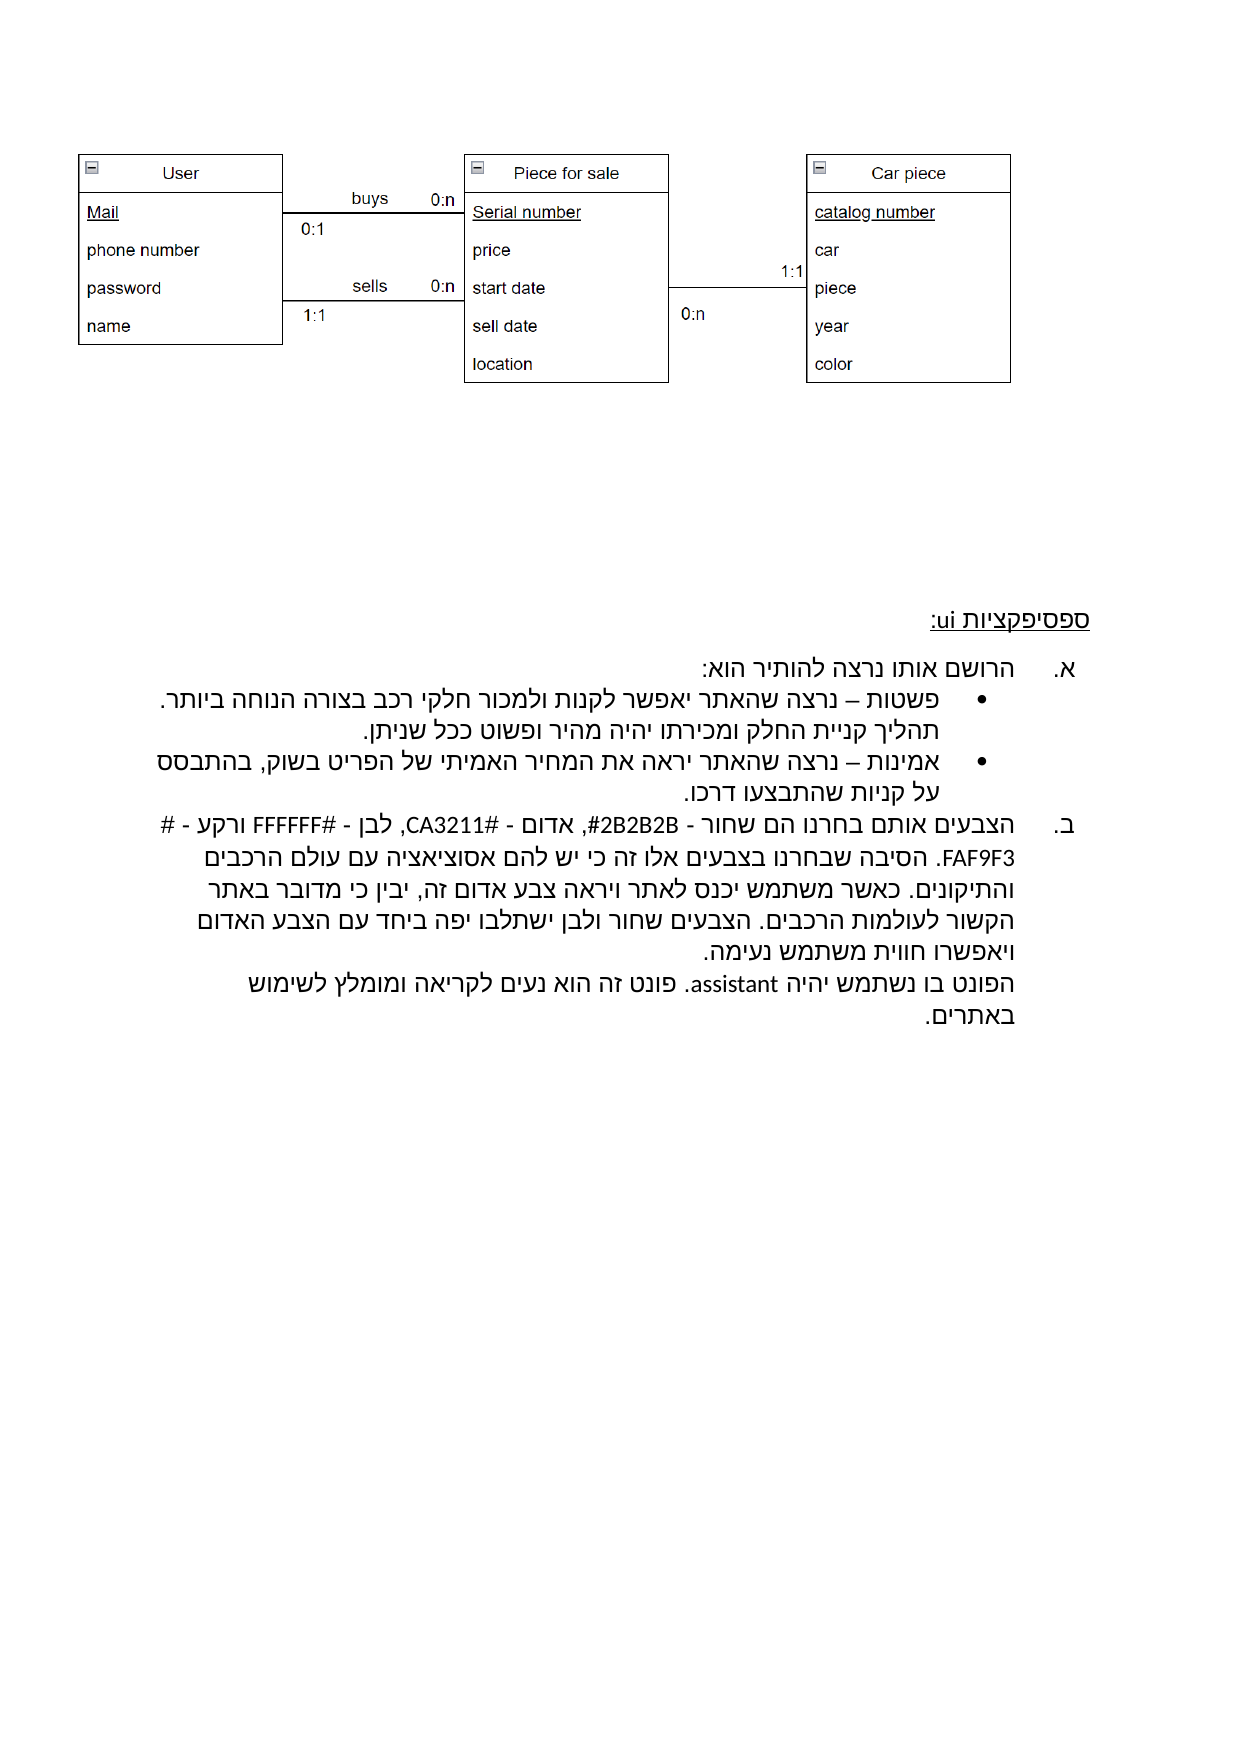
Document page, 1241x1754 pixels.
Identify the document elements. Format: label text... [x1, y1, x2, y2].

list הרושם אותו נרצה להותיר הוא: [150, 653, 1053, 682]
list אמינות – נרצה שהאתר יראה את המחיר האמיתי של הפריט בשוק, בהתבסס על קניות שהתבצעו דרכו. [150, 747, 978, 807]
list פשטות – נרצה שהאתר יאפשר לקנות ולמכור חלקי רכב בצורה הנוחה ביותר. תהליך קניית החלק ומכירתו יהיה מהיר ופשוט ככל שניתן. [150, 684, 978, 744]
list הצבעים אותם בחרנו הם שחור - #2B2B2B, אדום - #CA3211, לבן - #FFFFFF ורקע - #FAF9F3. הסיבה שבחרנו בצבעים אלו זה כי יש להם אסוציאציה עם עולם הרכבים והתיקונים. כאשר משתמש יכנס לאתר ויראה צבע אדום זה, יבין כי מדובר באתר הקשור לעולמות הרכבים. הצבעים שחור ולבן ישתלבו יפה ביחד עם הצבע האדום ויאפשרו חווית משתמש נעימה. [150, 809, 1053, 966]
text ספסיפקציות ui: [150, 604, 1090, 634]
picture [75, 150, 1015, 388]
list הפונט בו נשתמש יהיה assistant. פונט זה הוא נעים לקריאה ומומלץ לשימוש באתרים. [150, 968, 1015, 1029]
